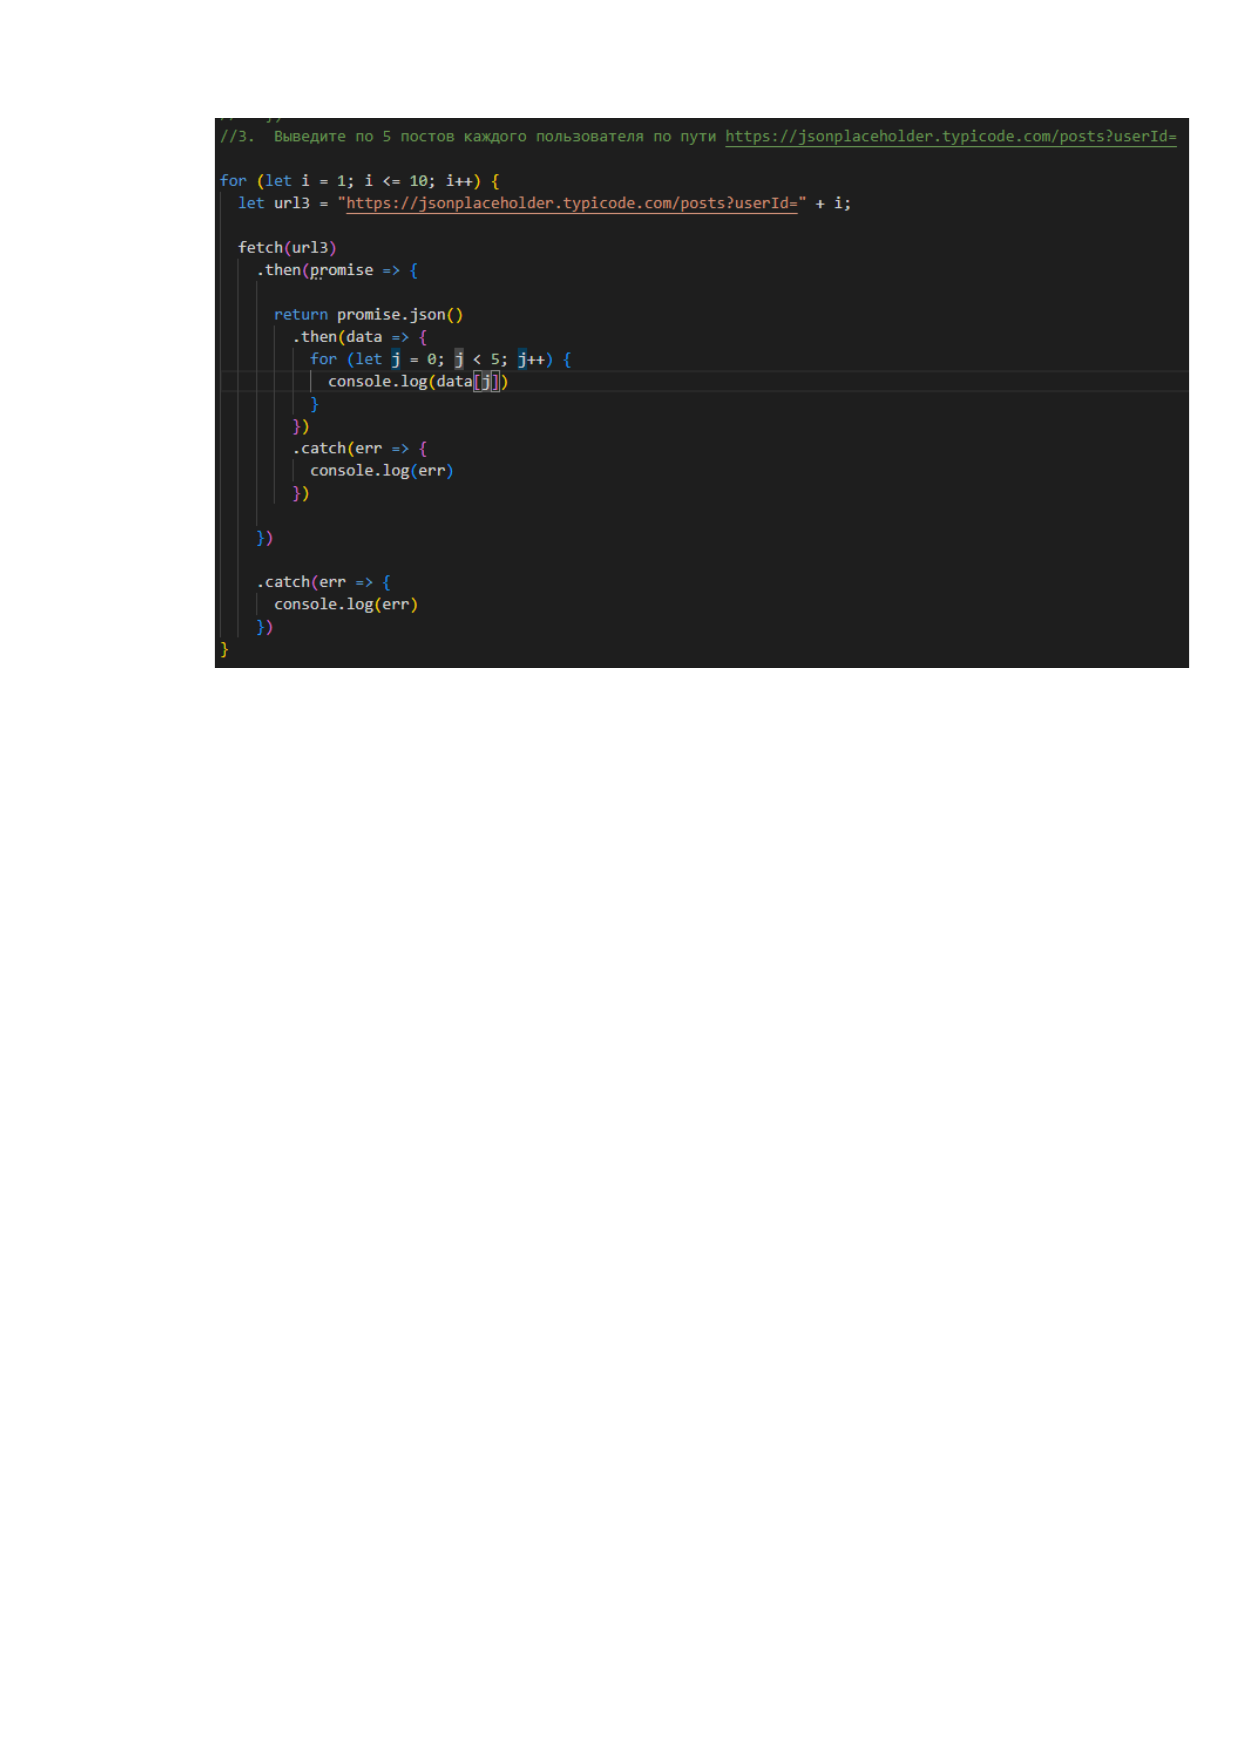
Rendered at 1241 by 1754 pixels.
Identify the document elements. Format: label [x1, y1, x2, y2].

picture [214, 118, 1190, 668]
